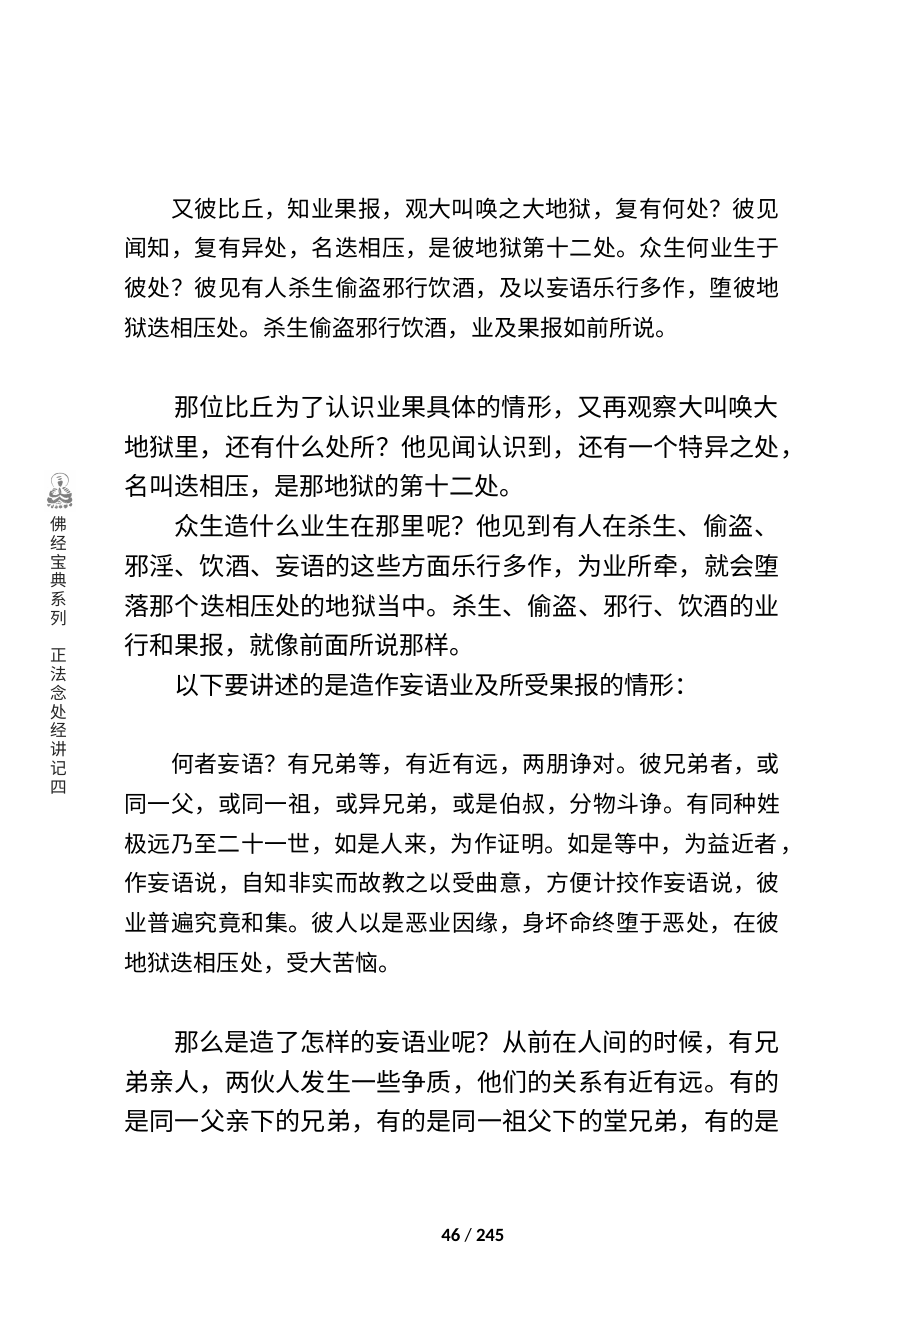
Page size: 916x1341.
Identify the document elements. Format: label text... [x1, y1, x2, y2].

text 以下要讲述的是造作妄语业及所受果报的情形： [124, 664, 780, 703]
text 又彼比丘，知业果报，观大叫唤之大地狱，复有何处？彼见闻知，复有异处，名迭相压，是彼地狱第十二处。众生何业生于彼处？彼见有人杀生偷盗邪行饮酒，及以妄语乐行多作，堕彼地狱迭相压处。杀生偷盗邪行饮酒，业及果报如前所说。 [124, 187, 780, 346]
text 那位比丘为了认识业果具体的情形，又再观察大叫唤大地狱里，还有什么处所？他见闻认识到，还有一个特异之处，名叫迭相压，是那地狱的第十二处。 [124, 386, 780, 505]
text 何者妄语？有兄弟等，有近有远，两朋诤对。彼兄弟者，或同一父，或同一祖，或异兄弟，或是伯叔，分物斗诤。有同种姓极远乃至二十一世，如是人来，为作证明。如是等中，为益近者，作妄语说，自知非实而故教之以受曲意，方便计挍作妄语说，彼业普遍究竟和集。彼人以是恶业因缘，身坏命终堕于恶处，在彼地狱迭相压处，受大苦恼。 [124, 743, 780, 981]
picture [44, 470, 76, 512]
text 众生造什么业生在那里呢？他见到有人在杀生、偷盗、邪淫、饮酒、妄语的这些方面乐行多作，为业所牵，就会堕落那个迭相压处的地狱当中。杀生、偷盗、邪行、饮酒的业行和果报，就像前面所说那样。 [124, 505, 780, 664]
